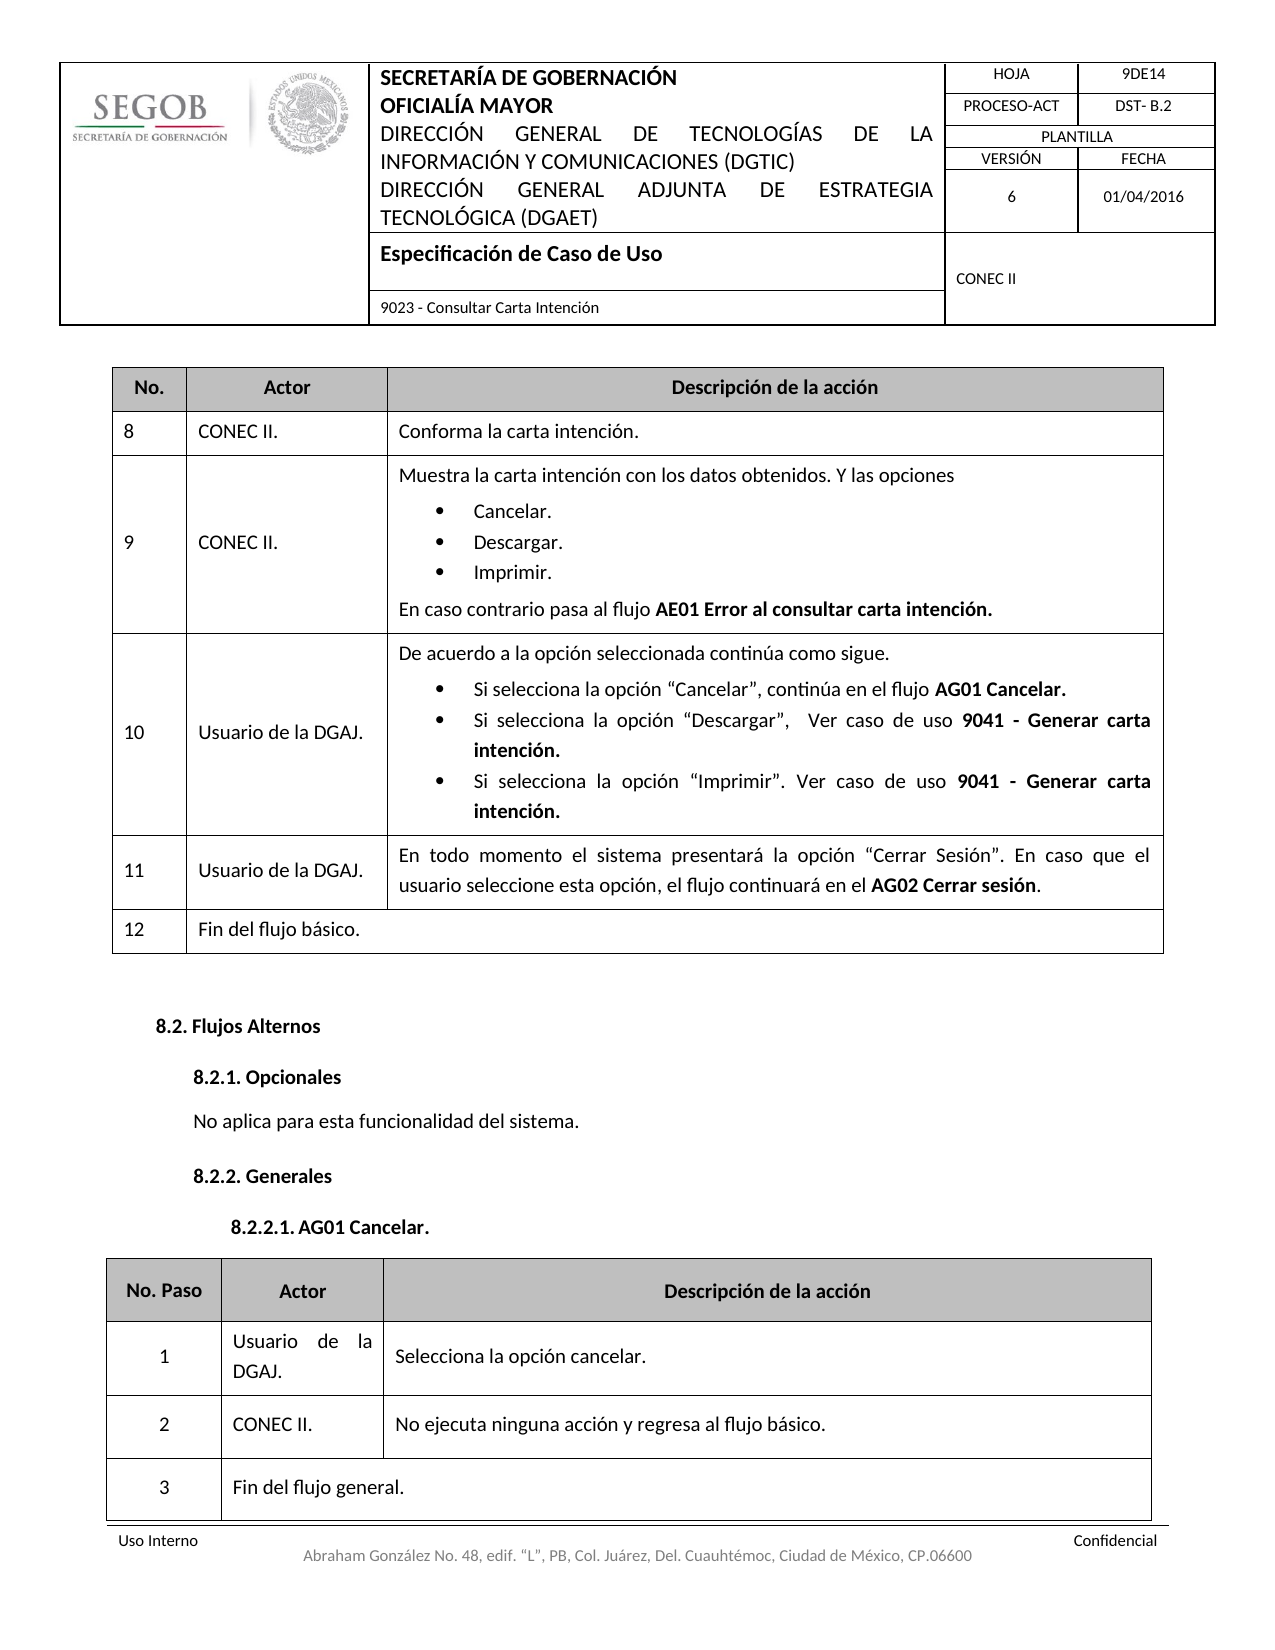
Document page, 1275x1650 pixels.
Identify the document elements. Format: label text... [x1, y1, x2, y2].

table_cell 11 [113, 836, 186, 909]
table_cell 12 [113, 910, 186, 953]
text No aplica para esta funcionalidad del sistema. [193, 1108, 1157, 1134]
table_cell De acuerdo a la opción seleccionada continúa como sigue. Si selecciona la opción “Cancelar”, continúa en el flujo AG01 Cancelar. Si selecciona la opción “Descargar”, Ver caso de uso 9041 - Generar carta intención. Si selecciona la opción “Imprimir”. Ver caso de uso 9041 - Generar carta intención. [388, 634, 1163, 835]
table_header Actor [222, 1259, 383, 1321]
table_cell No ejecuta ninguna acción y regresa al flujo básico. [384, 1396, 1151, 1458]
list Flujos Alternos [156, 1014, 1157, 1039]
table_cell Conforma la carta intención. [388, 412, 1163, 455]
table_cell Muestra la carta intención con los datos obtenidos. Y las opciones Cancelar. Descargar. Imprimir. En caso contrario pasa al flujo AE01 Error al consultar carta intención. [388, 456, 1163, 633]
table_cell Selecciona la opción cancelar. [384, 1322, 1151, 1395]
table_header Descripción de la acción [384, 1259, 1151, 1321]
table_cell CONEC II. [222, 1396, 383, 1458]
table_cell CONEC II. [187, 412, 387, 455]
table_cell En todo momento el sistema presentará la opción “Cerrar Sesión”. En caso que el usuario seleccione esta opción, el flujo continuará en el AG02 Cerrar sesión. [388, 836, 1163, 909]
list Generales [193, 1164, 1157, 1189]
table_header Descripción de la acción [388, 368, 1163, 411]
table_header Actor [187, 368, 387, 411]
table_cell 3 [107, 1459, 221, 1520]
table_header No. Paso [107, 1259, 221, 1321]
table_cell 8 [113, 412, 186, 455]
list Opcionales [193, 1064, 1157, 1089]
table_cell 10 [113, 634, 186, 835]
table_cell Fin del flujo básico. [187, 910, 1163, 953]
table_cell Usuario de la DGAJ. [222, 1322, 383, 1395]
table_header No. [113, 368, 186, 411]
table_cell CONEC II. [187, 456, 387, 633]
table_cell 2 [107, 1396, 221, 1458]
table_cell Usuario de la DGAJ. [187, 836, 387, 909]
table_cell 9 [113, 456, 186, 633]
list AG01 Cancelar. [231, 1214, 1157, 1239]
table_cell 1 [107, 1322, 221, 1395]
table_cell Usuario de la DGAJ. [187, 634, 387, 835]
picture [72, 71, 353, 175]
table_cell Fin del flujo general. [222, 1459, 1151, 1520]
